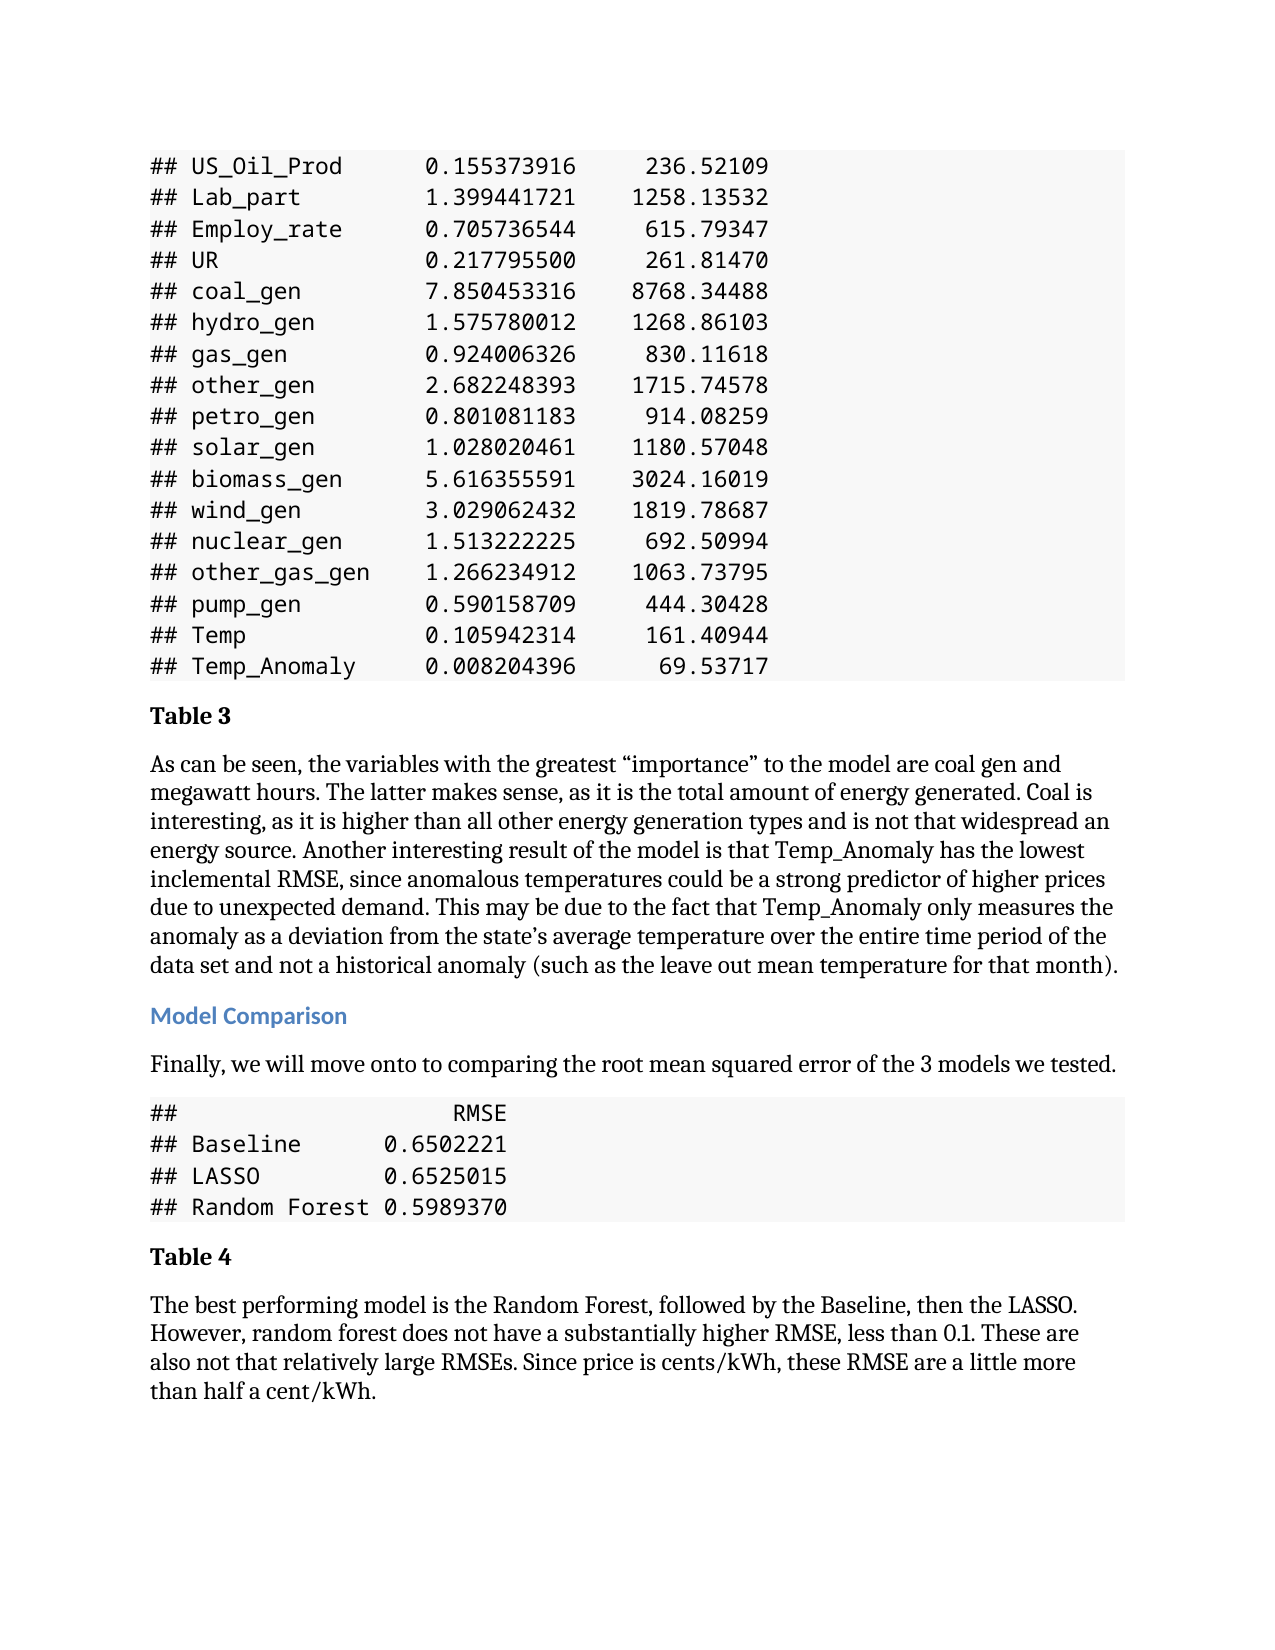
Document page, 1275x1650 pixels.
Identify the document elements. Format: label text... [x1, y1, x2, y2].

text Table 4 [150, 1243, 1125, 1272]
subtitle Model Comparison [150, 1000, 1125, 1031]
text The best performing model is the Random Forest, followed by the Baseline, then the LASSO. However, random forest does not have a substantially higher RMSE, less than 0.1. These are also not that relatively large RMSEs. Since price is cents/kWh, these RMSE are a little more than half a cent/kWh. [150, 1291, 1125, 1406]
text As can be seen, the variables with the greatest “importance” to the model are coal gen and megawatt hours. The latter makes sense, as it is the total amount of energy generated. Coal is interesting, as it is higher than all other energy generation types and is not that widespread an energy source. Another interesting result of the model is that Temp_Anomaly has the lowest inclemental RMSE, since anomalous temperatures could be a strong predictor of higher prices due to unexpected demand. This may be due to the fact that Temp_Anomaly only measures the anomaly as a deviation from the state’s average temperature over the entire time period of the data set and not a historical anomaly (such as the leave out mean temperature for that month). [150, 749, 1125, 979]
text Table 3 [150, 702, 1125, 731]
text ## RMSE ## Baseline 0.6502221 ## LASSO 0.6525015 ## Random Forest 0.5989370 [150, 1097, 1125, 1222]
text Finally, we will move onto to comparing the root mean squared error of the 3 models we tested. [150, 1050, 1125, 1078]
